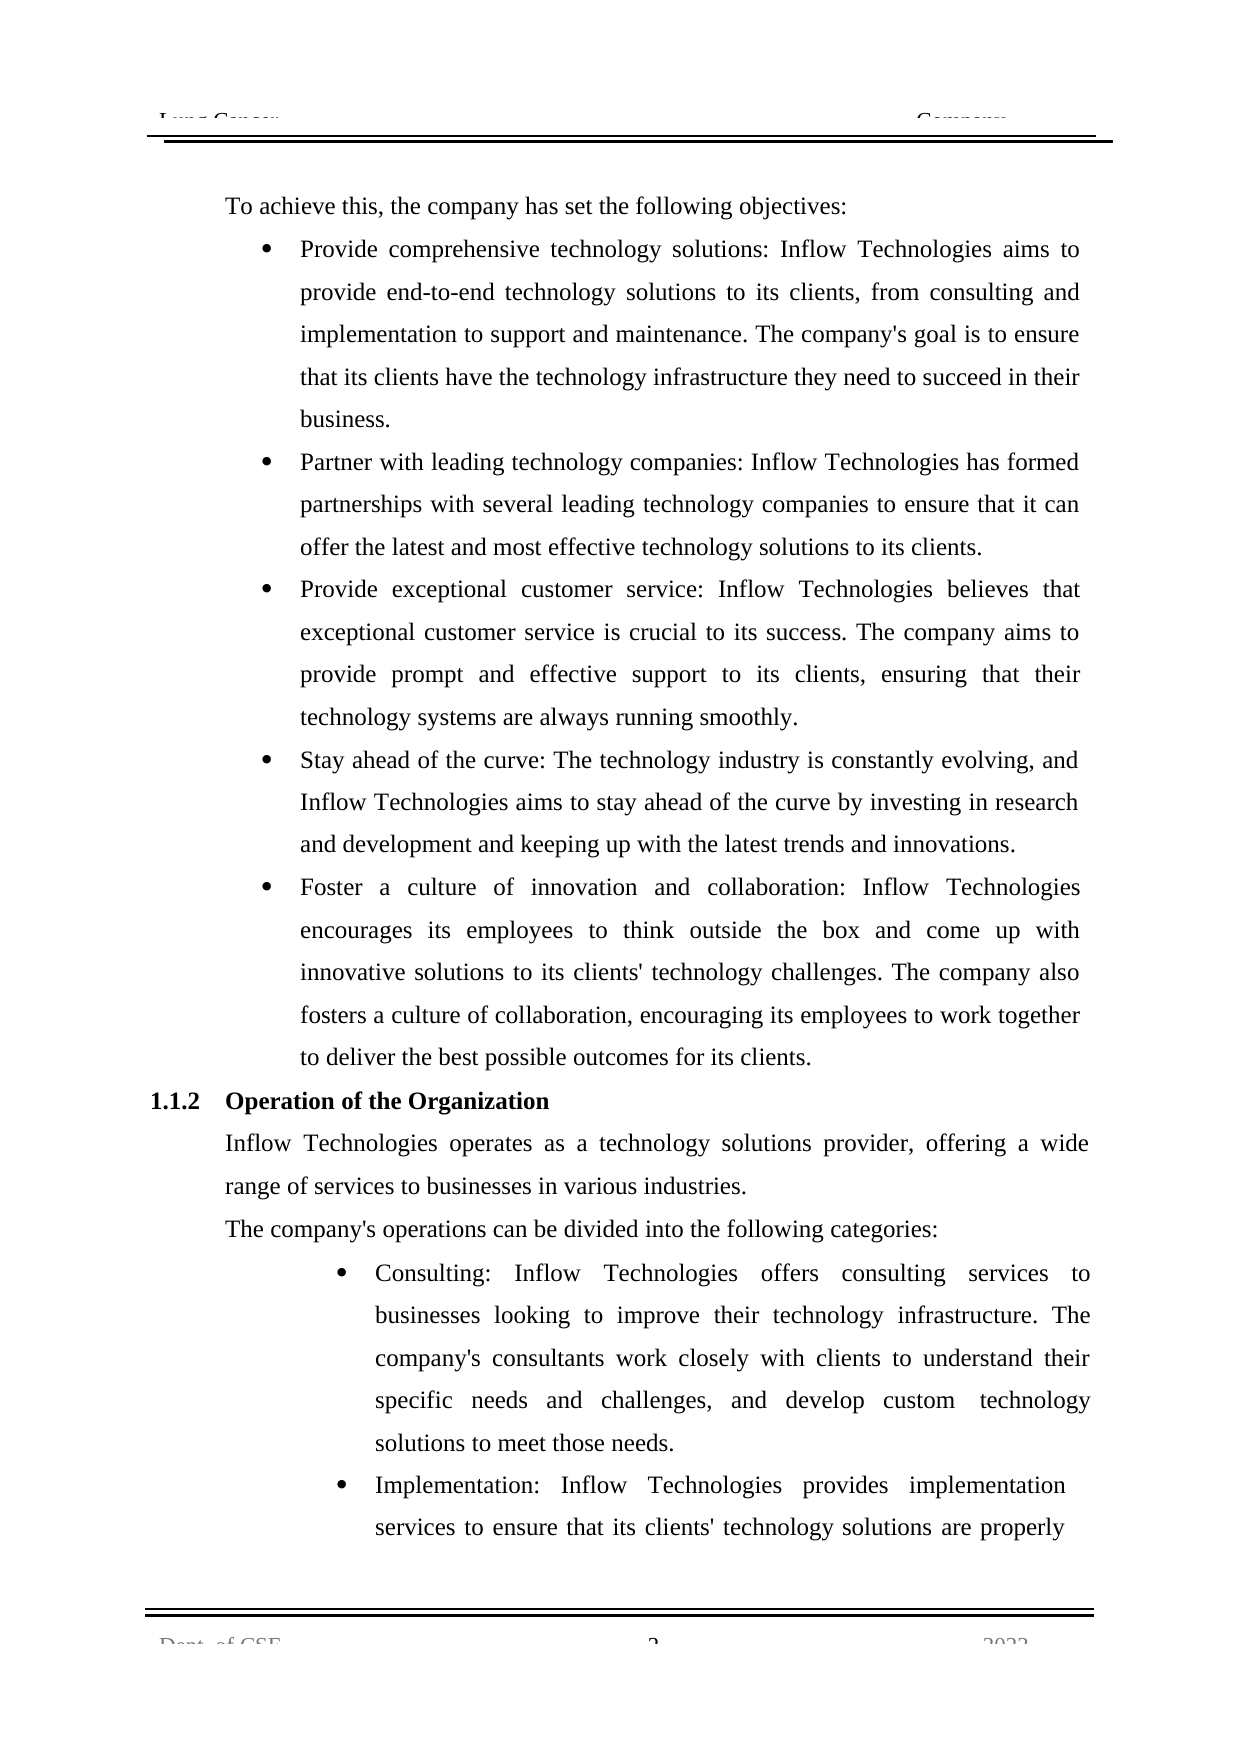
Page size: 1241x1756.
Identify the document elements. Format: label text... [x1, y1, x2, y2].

subtitle Operation of the Organization [150, 1086, 1176, 1114]
list Consulting: Inflow Technologies offers consulting services to businesses looking to improve their technology infrastructure. The company's consultants work closely with clients to understand their specific needs and challenges, and develop custom technology solutions to meet those needs. [337, 1258, 1091, 1457]
text To achieve this, the company has set the following objectives: [225, 191, 1176, 220]
list Implementation: Inflow Technologies provides implementation services to ensure that its clients' technology solutions are properly [337, 1471, 1066, 1541]
list Provide exceptional customer service: Inflow Technologies believes that exceptional customer service is crucial to its success. The company aims to provide prompt and effective support to its clients, ensuring that their technology systems are always running smoothly. [262, 574, 1080, 731]
text Inflow Technologies operates as a technology solutions provider, offering a wide range of services to businesses in various industries. [225, 1128, 1090, 1200]
list Stay ahead of the curve: The technology industry is constantly evolving, and Inflow Technologies aims to stay ahead of the curve by investing in research and development and keeping up with the latest trends and innovations. [262, 745, 1080, 858]
list Partner with leading technology companies: Inflow Technologies has formed partnerships with several leading technology companies to ensure that it can offer the latest and most effective technology solutions to its clients. [262, 447, 1080, 561]
list Foster a culture of innovation and collaboration: Inflow Technologies encourages its employees to think outside the box and come up with innovative solutions to its clients' technology challenges. The company also fosters a culture of collaboration, encouraging its employees to work together to deliver the best possible outcomes for its clients. [262, 872, 1081, 1071]
list Provide comprehensive technology solutions: Inflow Technologies aims to provide end-to-end technology solutions to its clients, from consulting and implementation to support and maintenance. The company's goal is to ensure that its clients have the technology infrastructure they need to succeed in their business. [262, 234, 1081, 433]
text The company's operations can be divided into the following categories: [225, 1214, 1176, 1243]
